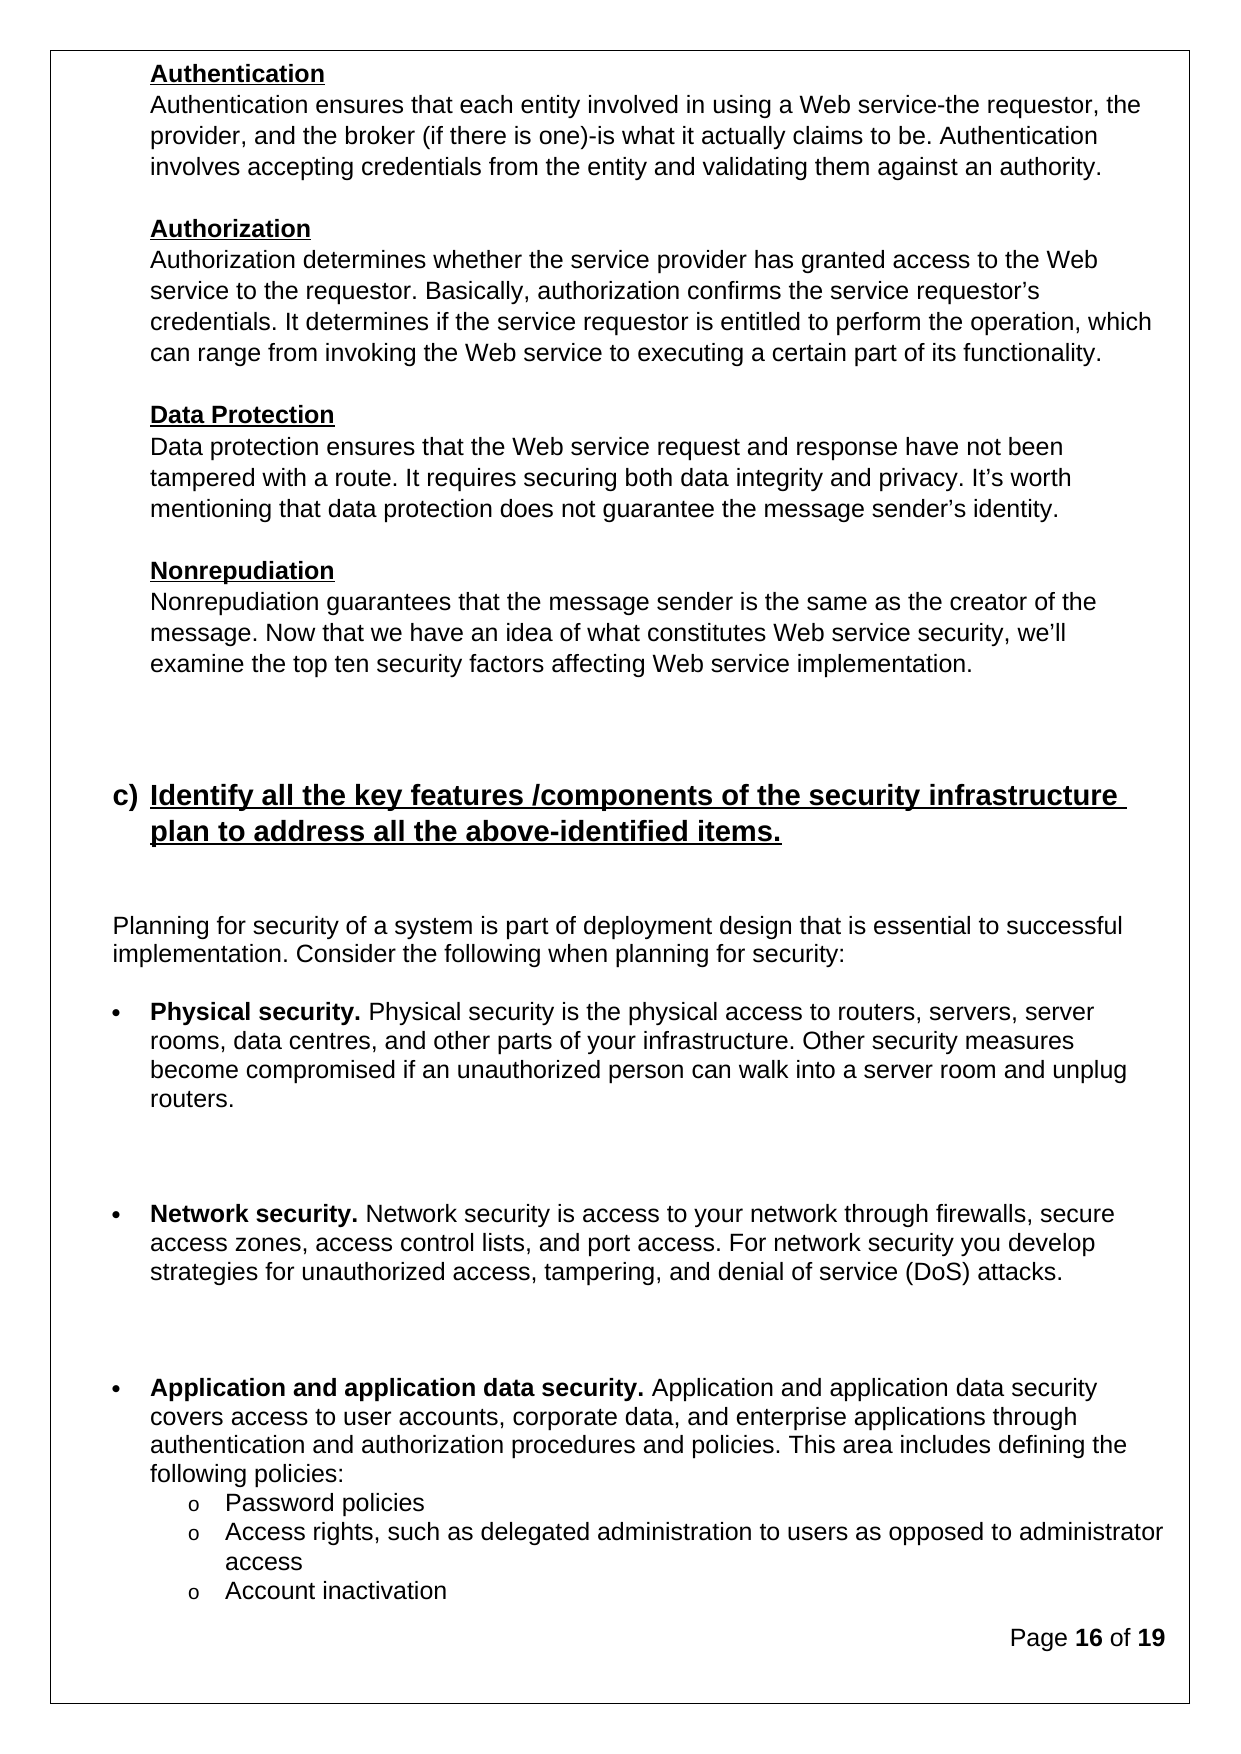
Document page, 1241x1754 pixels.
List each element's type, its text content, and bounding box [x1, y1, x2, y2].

list Password policies [187, 1488, 1165, 1517]
list Authentication ensures that each entity involved in using a Web service-the requestor, the provider, and the broker (if there is one)-is what it actually claims to be. Authentication involves accepting credentials from the entity and validating them against an authority. [150, 90, 1165, 181]
list Identify all the key features /components of the security infrastructure plan to address all the above-identified items. [112, 778, 1165, 848]
list Authentication [150, 59, 1165, 88]
list Account inactivation [187, 1576, 1165, 1606]
text Planning for security of a system is part of deployment design that is essential to successful implementation. Consider the following when planning for security: [112, 911, 1165, 968]
list Nonrepudiation guarantees that the message sender is the same as the creator of the message. Now that we have an idea of what constitutes Web service security, we’ll examine the top ten security factors affecting Web service implementation. [150, 587, 1165, 678]
list Data protection ensures that the Web service request and response have not been tampered with a route. It requires securing both data integrity and privacy. It’s worth mentioning that data protection does not guarantee the message sender’s identity. [150, 432, 1165, 522]
list Application and application data security. Application and application data security covers access to user accounts, corporate data, and enterprise applications through authentication and authorization procedures and policies. This area includes defining the following policies: [112, 1373, 1165, 1488]
list Physical security. Physical security is the physical access to routers, servers, server rooms, data centres, and other parts of your infrastructure. Other security measures become compromised if an unauthorized person can walk into a server room and unplug routers. [112, 997, 1165, 1112]
list Authorization determines whether the service provider has granted access to the Web service to the requestor. Basically, authorization confirms the service requestor’s credentials. It determines if the service requestor is entitled to perform the operation, which can range from invoking the Web service to executing a certain part of its functionality. [150, 245, 1165, 367]
list Nonrepudiation [150, 556, 1165, 584]
list Authorization [150, 214, 1165, 243]
list Data Protection [150, 401, 1165, 429]
list Network security. Network security is access to your network through firewalls, secure access zones, access control lists, and port access. For network security you develop strategies for unauthorized access, tampering, and denial of service (DoS) attacks. [112, 1199, 1165, 1286]
list Access rights, such as delegated administration to users as opposed to administrator access [187, 1517, 1165, 1576]
